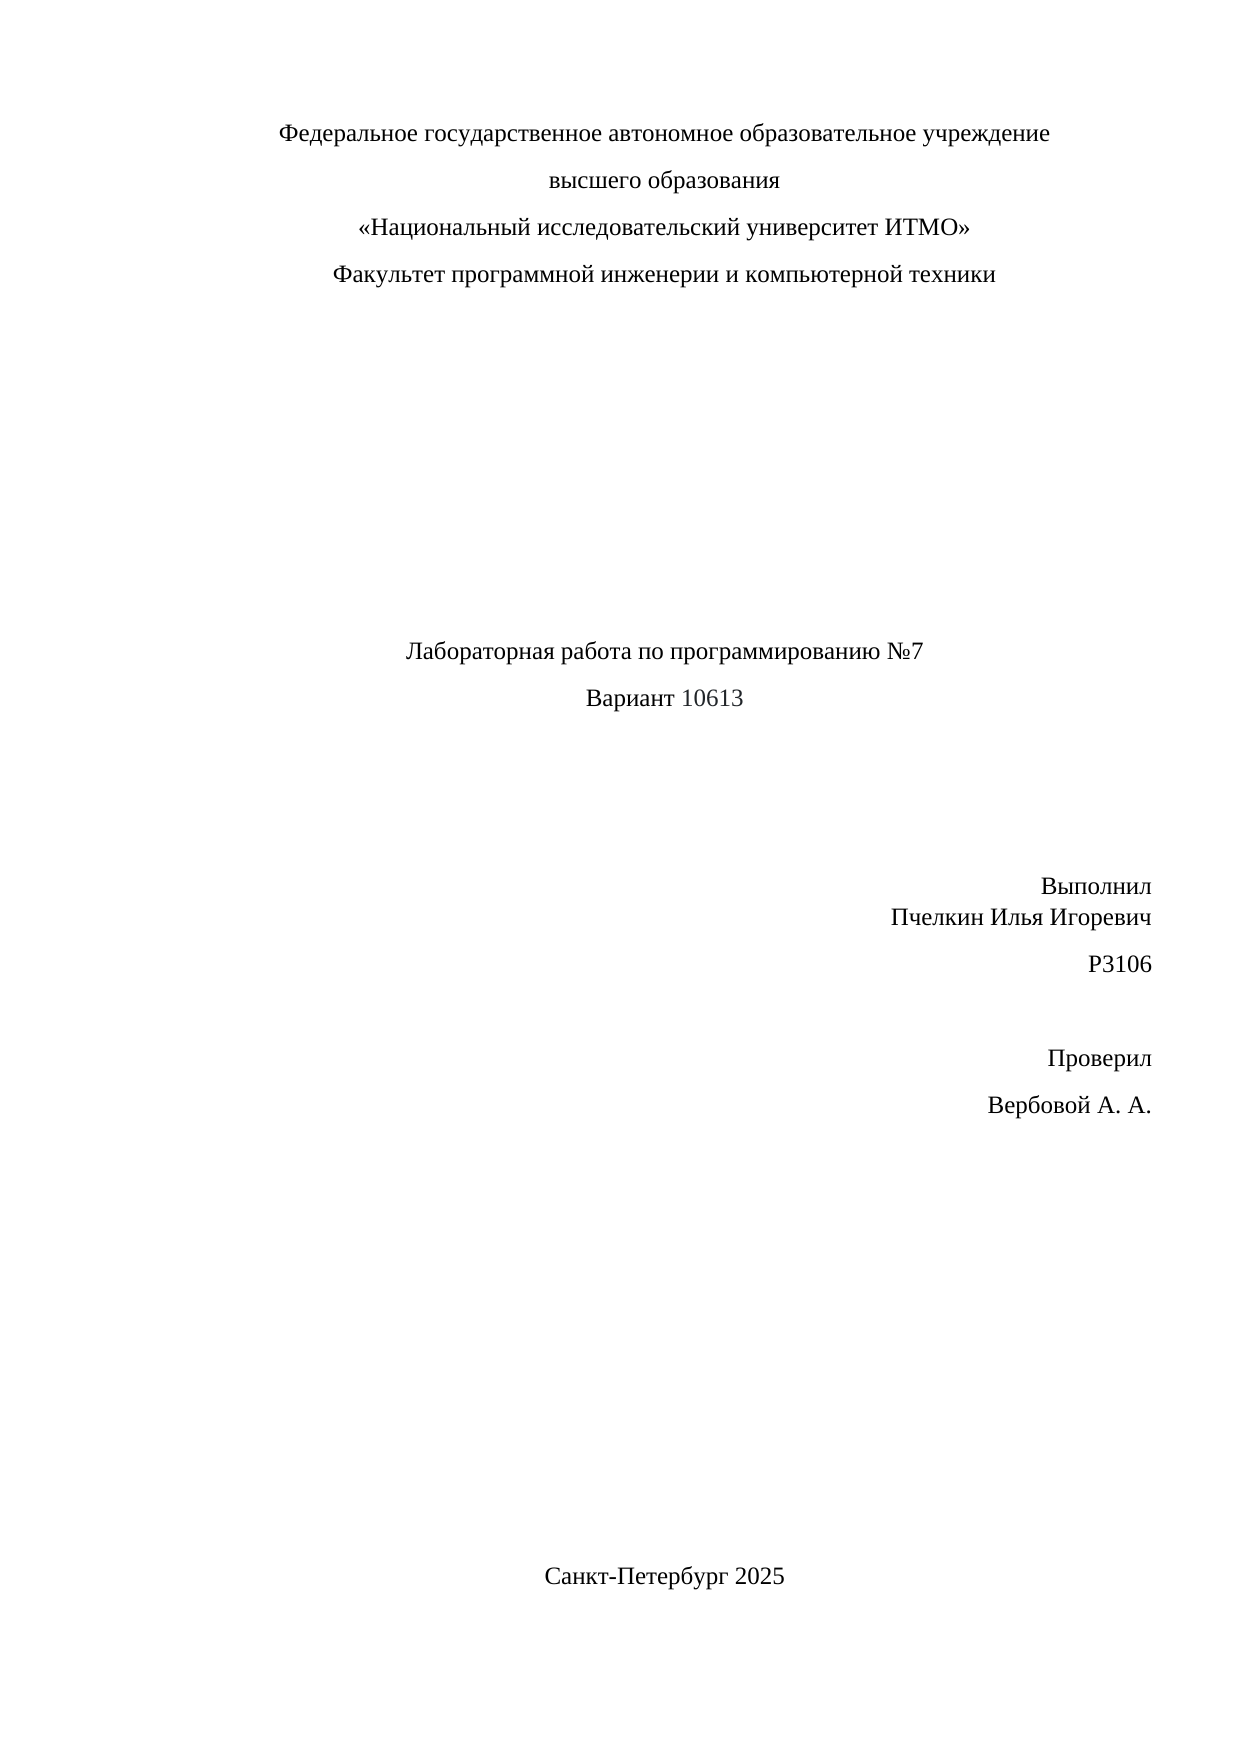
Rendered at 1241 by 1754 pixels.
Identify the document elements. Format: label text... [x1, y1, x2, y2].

text Вербовой А. А. [177, 1090, 1152, 1119]
text «Национальный исследовательский университет ИТМО» [177, 212, 1152, 241]
text Федеральное государственное автономное образовательное учреждение [177, 118, 1152, 147]
text Лабораторная работа по программированию №7 [177, 636, 1152, 665]
text Выполнил Пчелкин Илья Игоревич [177, 871, 1152, 931]
text высшего образования [177, 165, 1152, 194]
text Санкт-Петербург 2025 [177, 1561, 1152, 1590]
text Проверил [177, 1043, 1152, 1072]
text Вариант 10613 [177, 683, 1152, 712]
text P3106 [177, 949, 1152, 978]
text Факультет программной инженерии и компьютерной техники [177, 259, 1152, 288]
